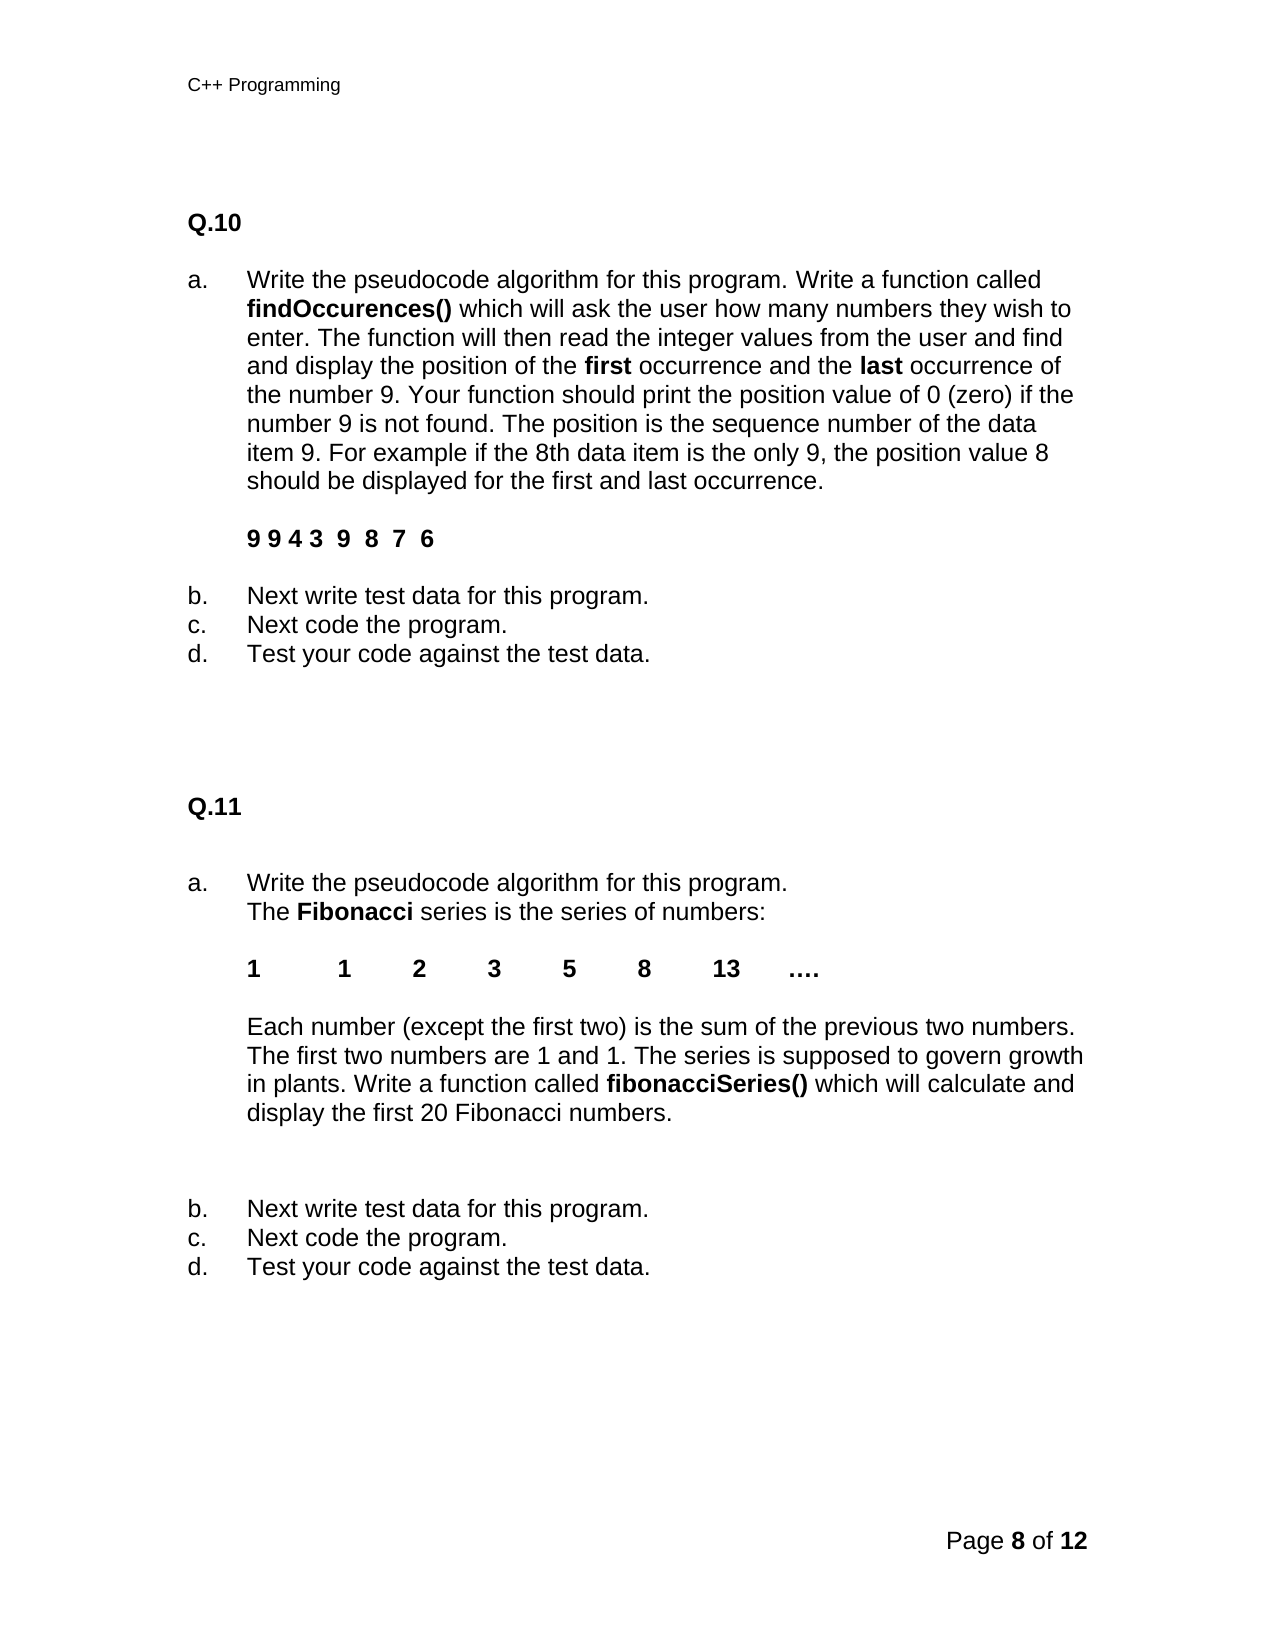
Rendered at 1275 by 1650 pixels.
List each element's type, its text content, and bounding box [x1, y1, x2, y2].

text The Fibonacci series is the series of numbers: [247, 897, 1087, 926]
text b. Next write test data for this program. [187, 581, 1087, 610]
text Each number (except the first two) is the sum of the previous two numbers. The first two numbers are 1 and 1. The series is supposed to govern growth in plants. Write a function called fibonacciSeries() which will calculate and display the first 20 Fibonacci numbers. [247, 1012, 1087, 1127]
text Q.11 [187, 792, 1087, 820]
list Write the pseudocode algorithm for this program. [187, 868, 1087, 897]
text c. Next code the program. [187, 610, 1087, 639]
text Q.10 [187, 207, 1087, 236]
text a. Write the pseudocode algorithm for this program. Write a function called findOccurences() which will ask the user how many numbers they wish to enter. The function will then read the integer values from the user and find and display the position of the first occurrence and the last occurrence of the number 9. Your function should print the position value of 0 (zero) if the number 9 is not found. The position is the sequence number of the data item 9. For example if the 8th data item is the only 9, the position value 8 should be displayed for the first and last occurrence. [187, 265, 1087, 495]
text b. Next write test data for this program. [187, 1194, 1087, 1223]
text d. Test your code against the test data. [187, 1251, 1087, 1280]
text 9 9 4 3 9 8 7 6 [187, 524, 1087, 552]
text d. Test your code against the test data. [187, 639, 1087, 667]
text 1 1 2 3 5 8 13 …. [247, 954, 1087, 983]
text c. Next code the program. [187, 1223, 1087, 1251]
